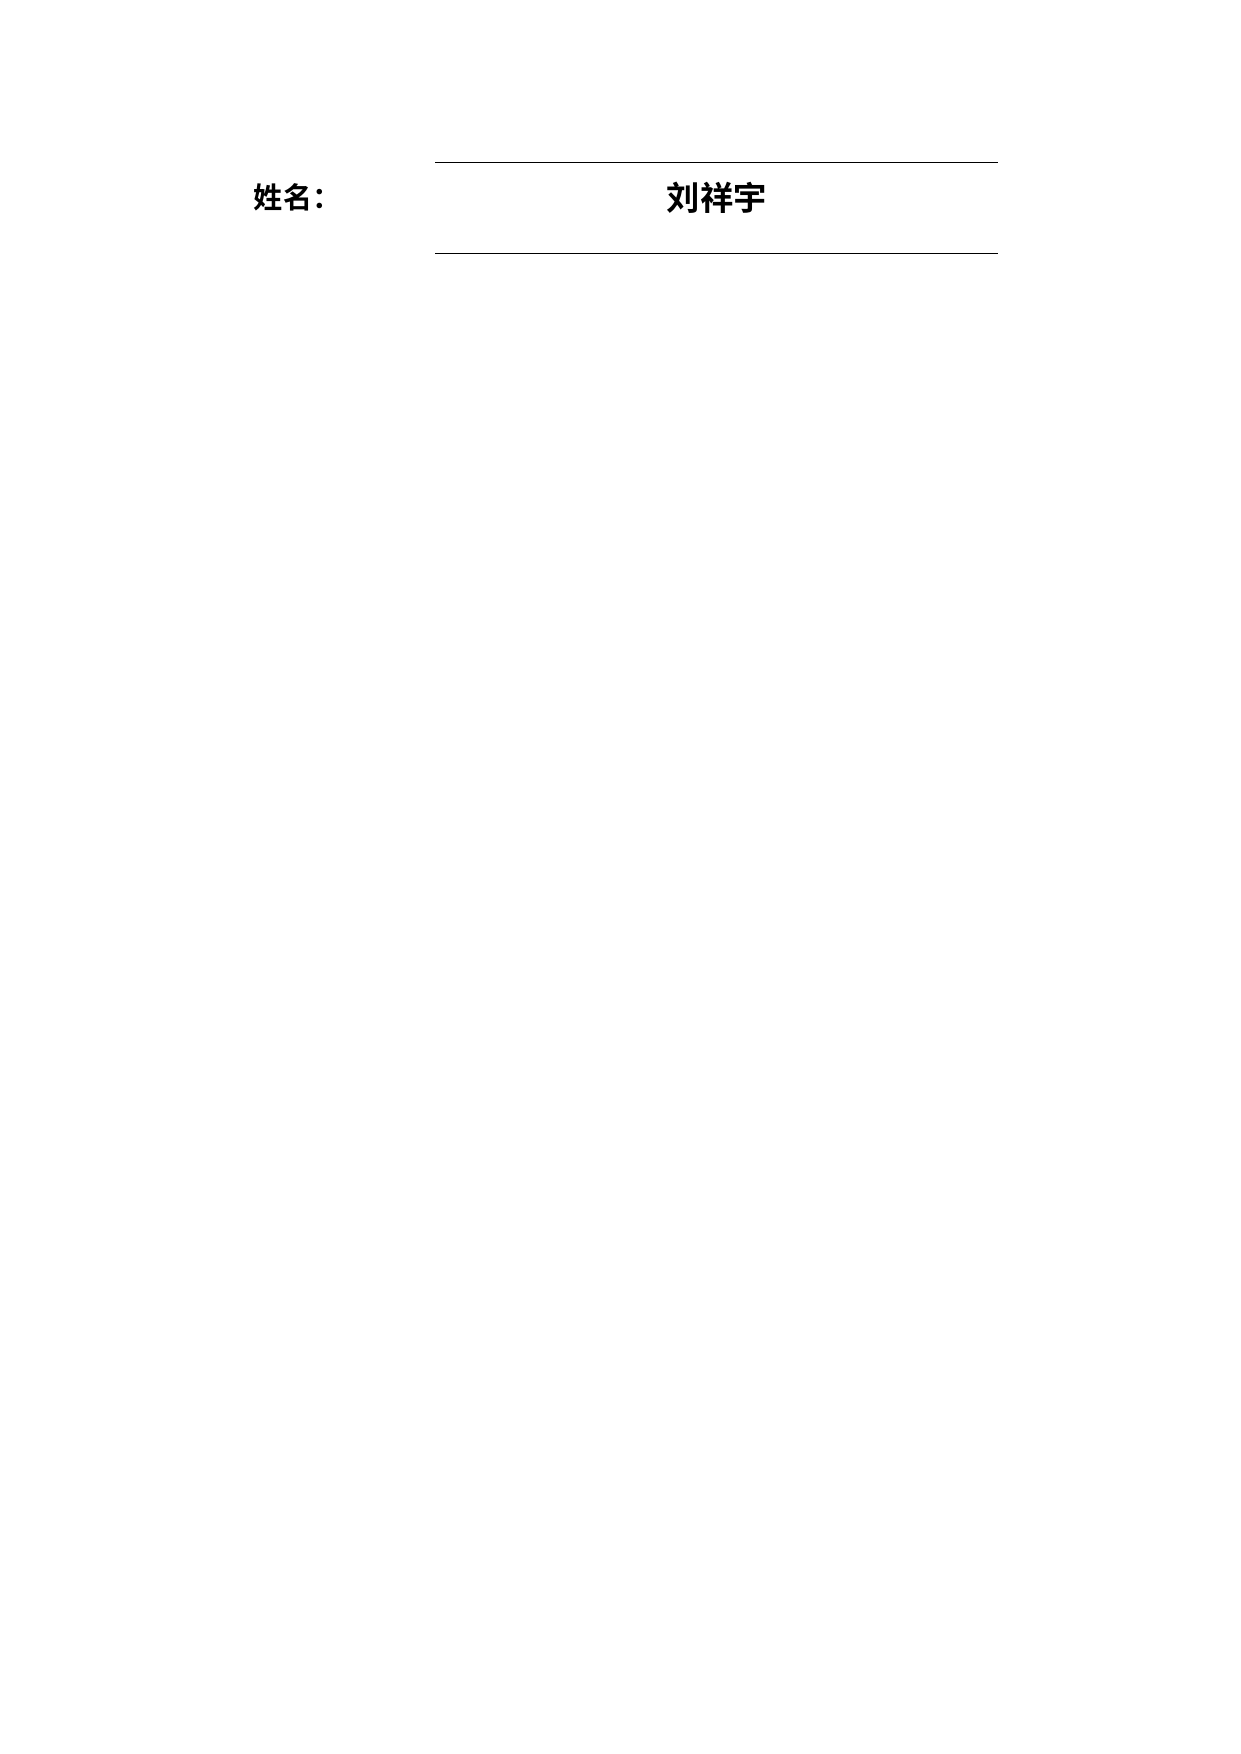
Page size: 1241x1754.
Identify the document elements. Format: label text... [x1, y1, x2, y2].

table_cell 姓名： [243, 162, 435, 253]
table_cell 刘祥宇 [435, 163, 998, 253]
